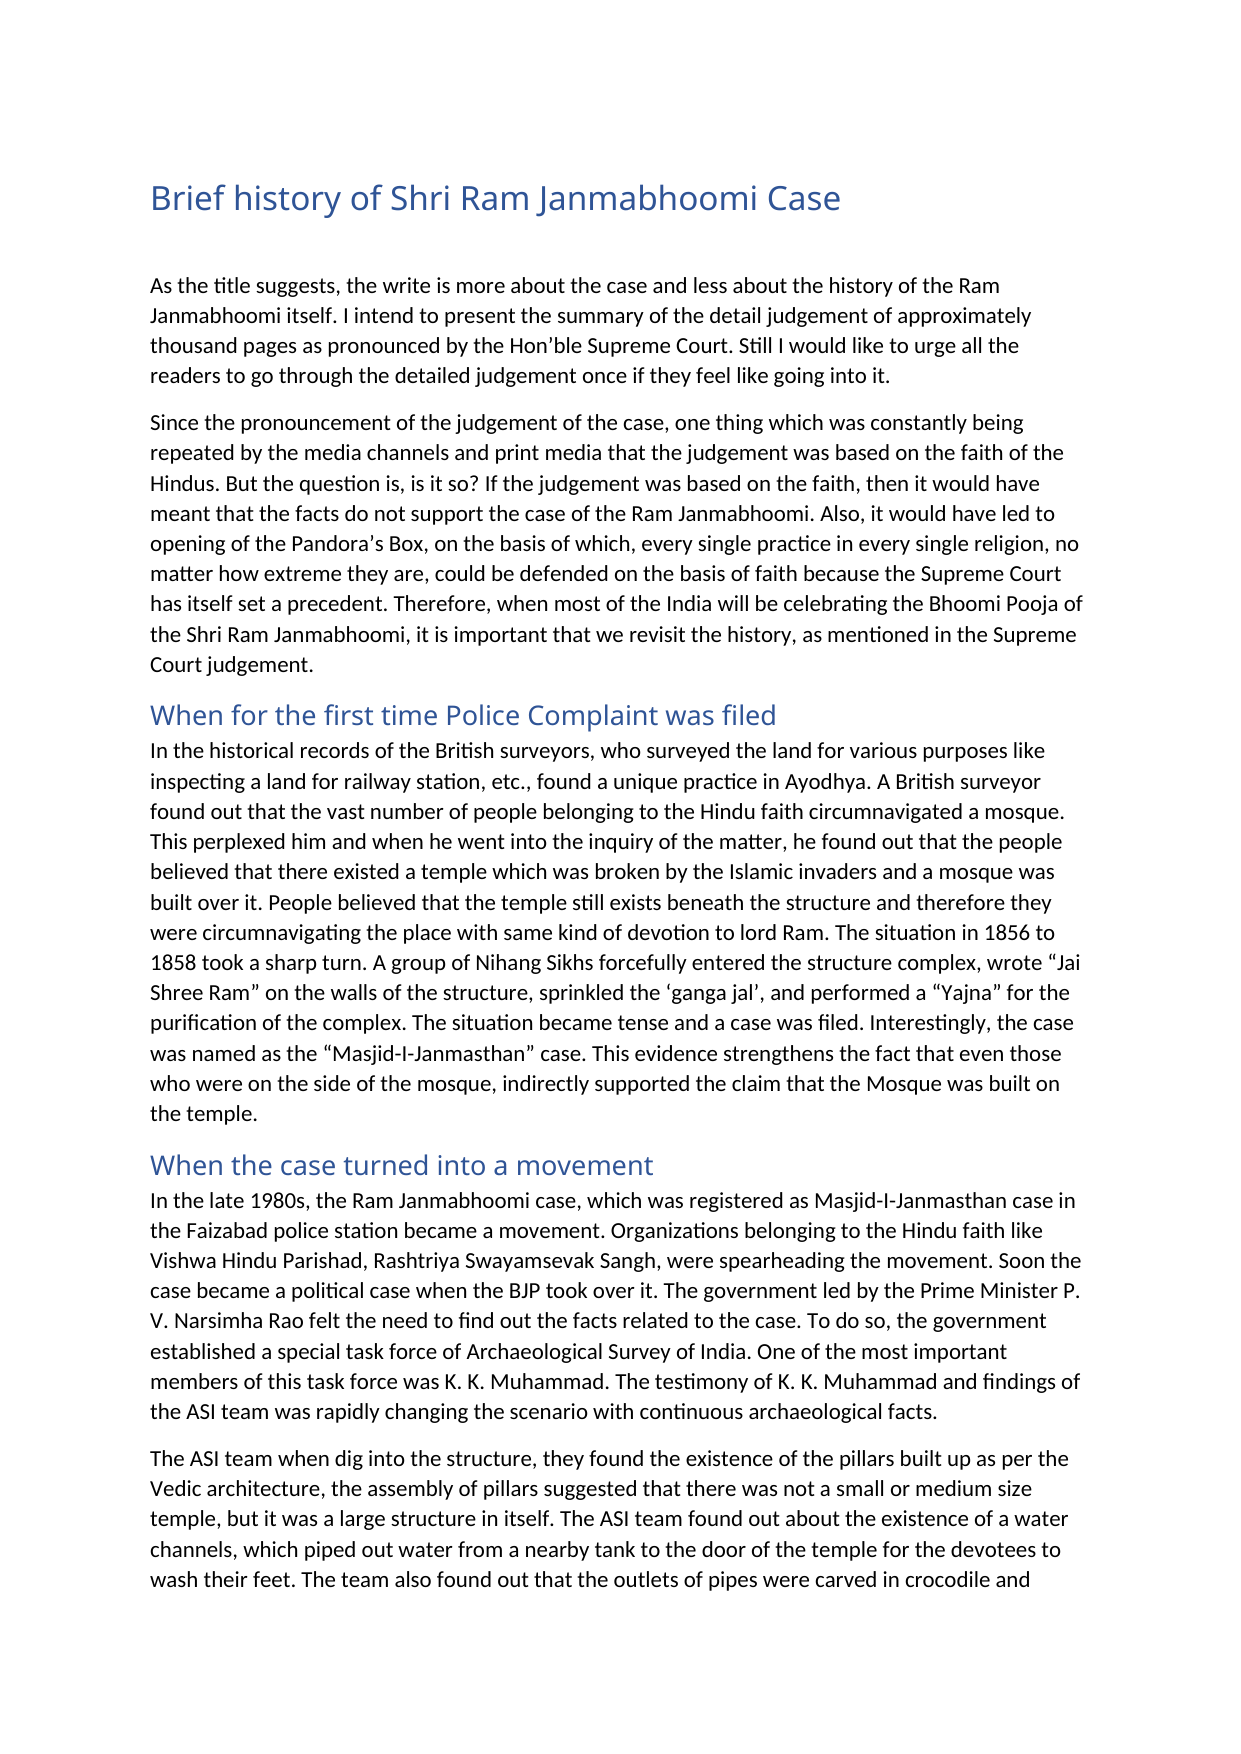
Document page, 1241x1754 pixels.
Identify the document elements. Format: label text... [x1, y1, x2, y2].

text As the title suggests, the write is more about the case and less about the history of the Ram Janmabhoomi itself. I intend to present the summary of the detail judgement of approximately thousand pages as pronounced by the Hon’ble Supreme Court. Still I would like to urge all the readers to go through the detailed judgement once if they feel like going into it. [150, 271, 1090, 389]
subtitle Brief history of Shri Ram Janmabhoomi Case [150, 175, 1090, 220]
subtitle When the case turned into a movement [150, 1146, 1090, 1183]
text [150, 1444, 1090, 1593]
text In the late 1980s, the Ram Janmabhoomi case, which was registered as Masjid-I-Janmasthan case in the Faizabad police station became a movement. Organizations belonging to the Hindu faith like Vishwa Hindu Parishad, Rashtriya Swayamsevak Sangh, were spearheading the movement. Soon the case became a political case when the BJP took over it. The government led by the Prime Minister P. V. Narsimha Rao felt the need to find out the facts related to the case. To do so, the government established a special task force of Archaeological Survey of India. One of the most important members of this task force was K. K. Muhammad. The testimony of K. K. Muhammad and findings of the ASI team was rapidly changing the scenario with continuous archaeological facts. [150, 1186, 1090, 1425]
text Since the pronouncement of the judgement of the case, one thing which was constantly being repeated by the media channels and print media that the judgement was based on the faith of the Hindus. But the question is, is it so? If the judgement was based on the faith, then it would have meant that the facts do not support the case of the Ram Janmabhoomi. Also, it would have led to opening of the Pandora’s Box, on the basis of which, every single practice in every single religion, no matter how extreme they are, could be defended on the basis of faith because the Supreme Court has itself set a precedent. Therefore, when most of the India will be celebrating the Bhoomi Pooja of the Shri Ram Janmabhoomi, it is important that we revisit the history, as mentioned in the Supreme Court judgement. [150, 408, 1090, 678]
text In the historical records of the British surveyors, who surveyed the land for various purposes like inspecting a land for railway station, etc., found a unique practice in Ayodhya. A British surveyor found out that the vast number of people belonging to the Hindu faith circumnavigated a mosque. This perplexed him and when he went into the inquiry of the matter, he found out that the people believed that there existed a temple which was broken by the Islamic invaders and a mosque was built over it. People believed that the temple still exists beneath the structure and therefore they were circumnavigating the place with same kind of devotion to lord Ram. The situation in 1856 to 1858 took a sharp turn. A group of Nihang Sikhs forcefully entered the structure complex, wrote “Jai Shree Ram” on the walls of the structure, sprinkled the ‘ganga jal’, and performed a “Yajna” for the purification of the complex. The situation became tense and a case was filed. Interestingly, the case was named as the “Masjid-I-Janmasthan” case. This evidence strengthens the fact that even those who were on the side of the mosque, indirectly supported the claim that the Mosque was built on the temple. [150, 737, 1090, 1127]
subtitle When for the first time Police Complaint was filed [150, 697, 1090, 734]
